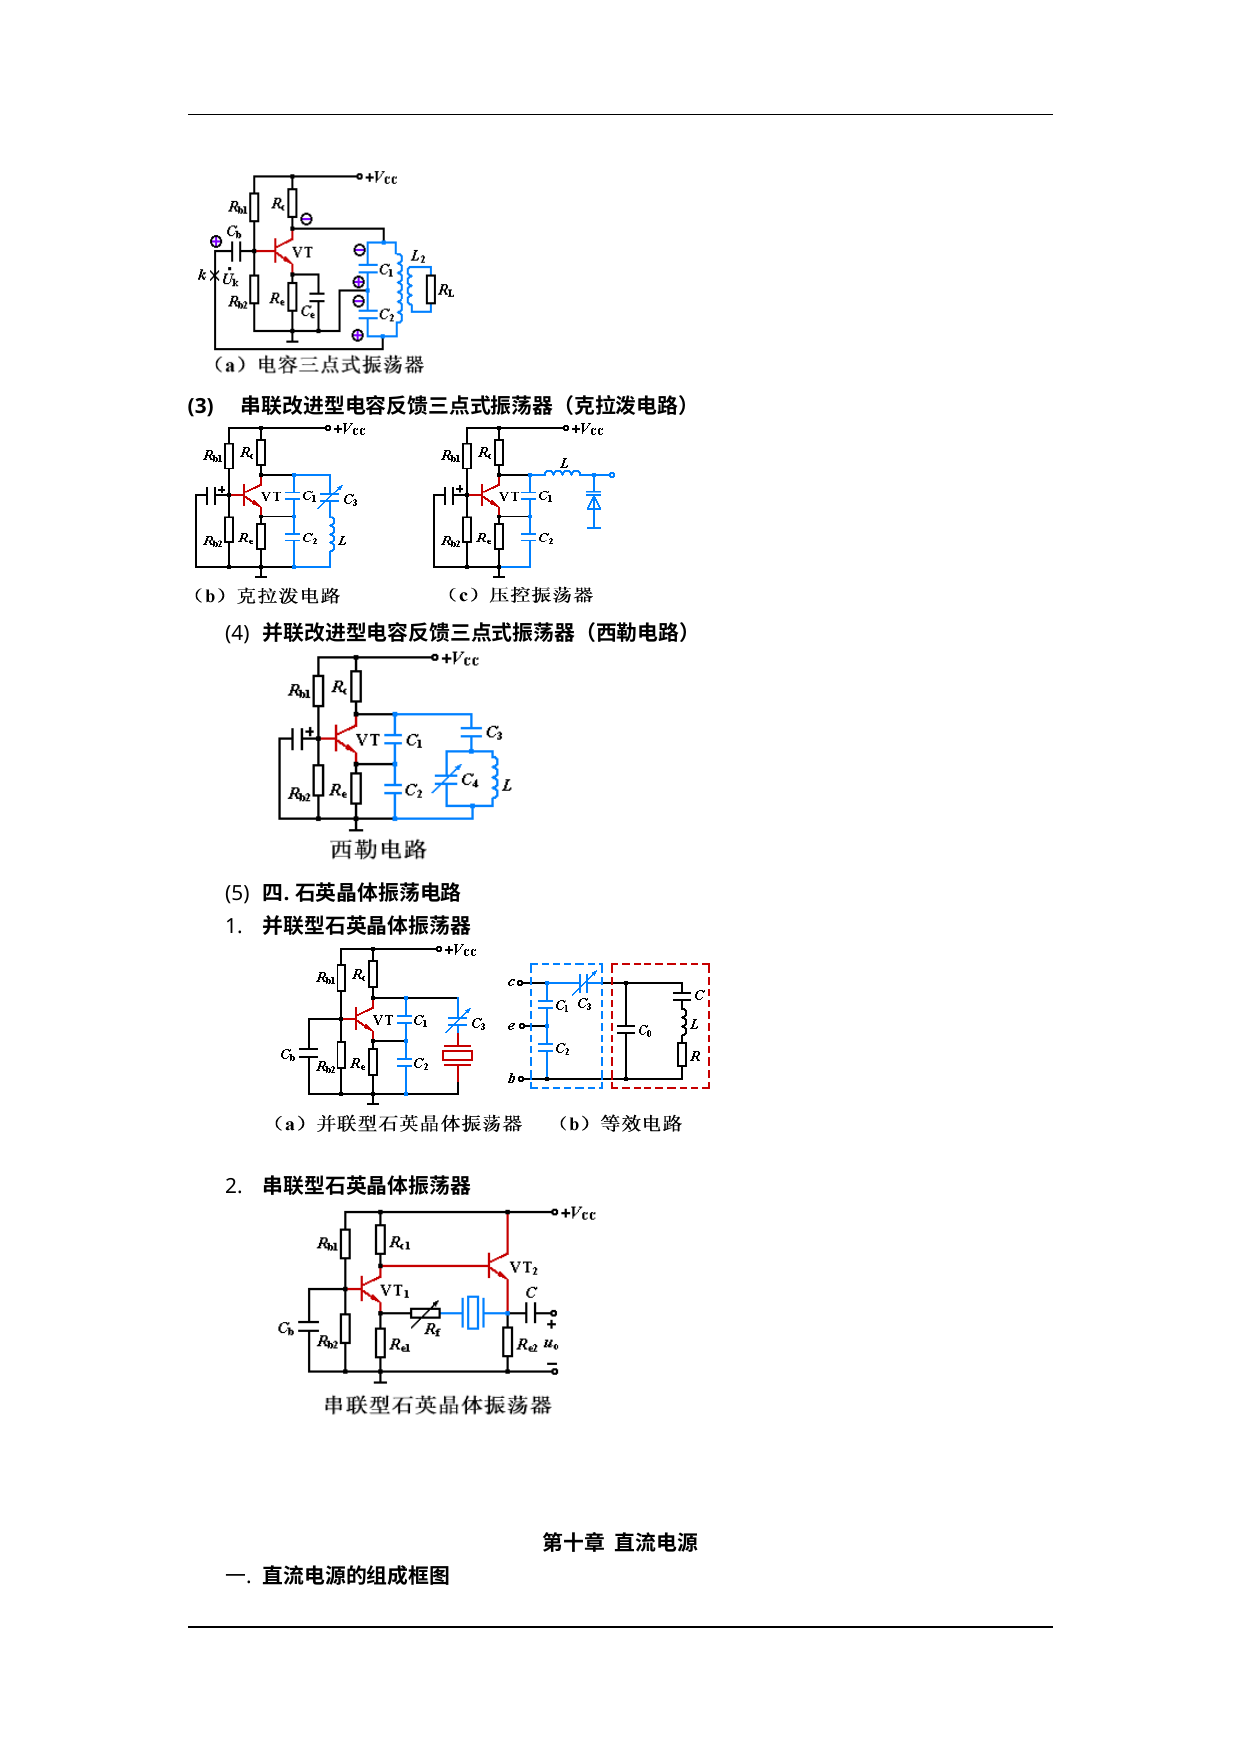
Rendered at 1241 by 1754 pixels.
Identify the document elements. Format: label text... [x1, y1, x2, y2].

picture [187, 169, 458, 379]
picture [187, 420, 626, 613]
picture [262, 647, 515, 864]
list 直流电源的组成框图 [225, 1558, 1053, 1591]
text (3) 串联改进型电容反馈三点式振荡器（克拉泼电路） [187, 388, 1053, 421]
list 并联型石英晶体振荡器 [225, 908, 1053, 941]
list 串联型石英晶体振荡器 [225, 1168, 1053, 1201]
picture [262, 940, 718, 1138]
list 四. 石英晶体振荡电路 [225, 876, 1053, 908]
list 并联改进型电容反馈三点式振荡器（西勒电路） [225, 616, 1053, 648]
picture [262, 1200, 602, 1420]
text 第十章 直流电源 [187, 1526, 1053, 1558]
